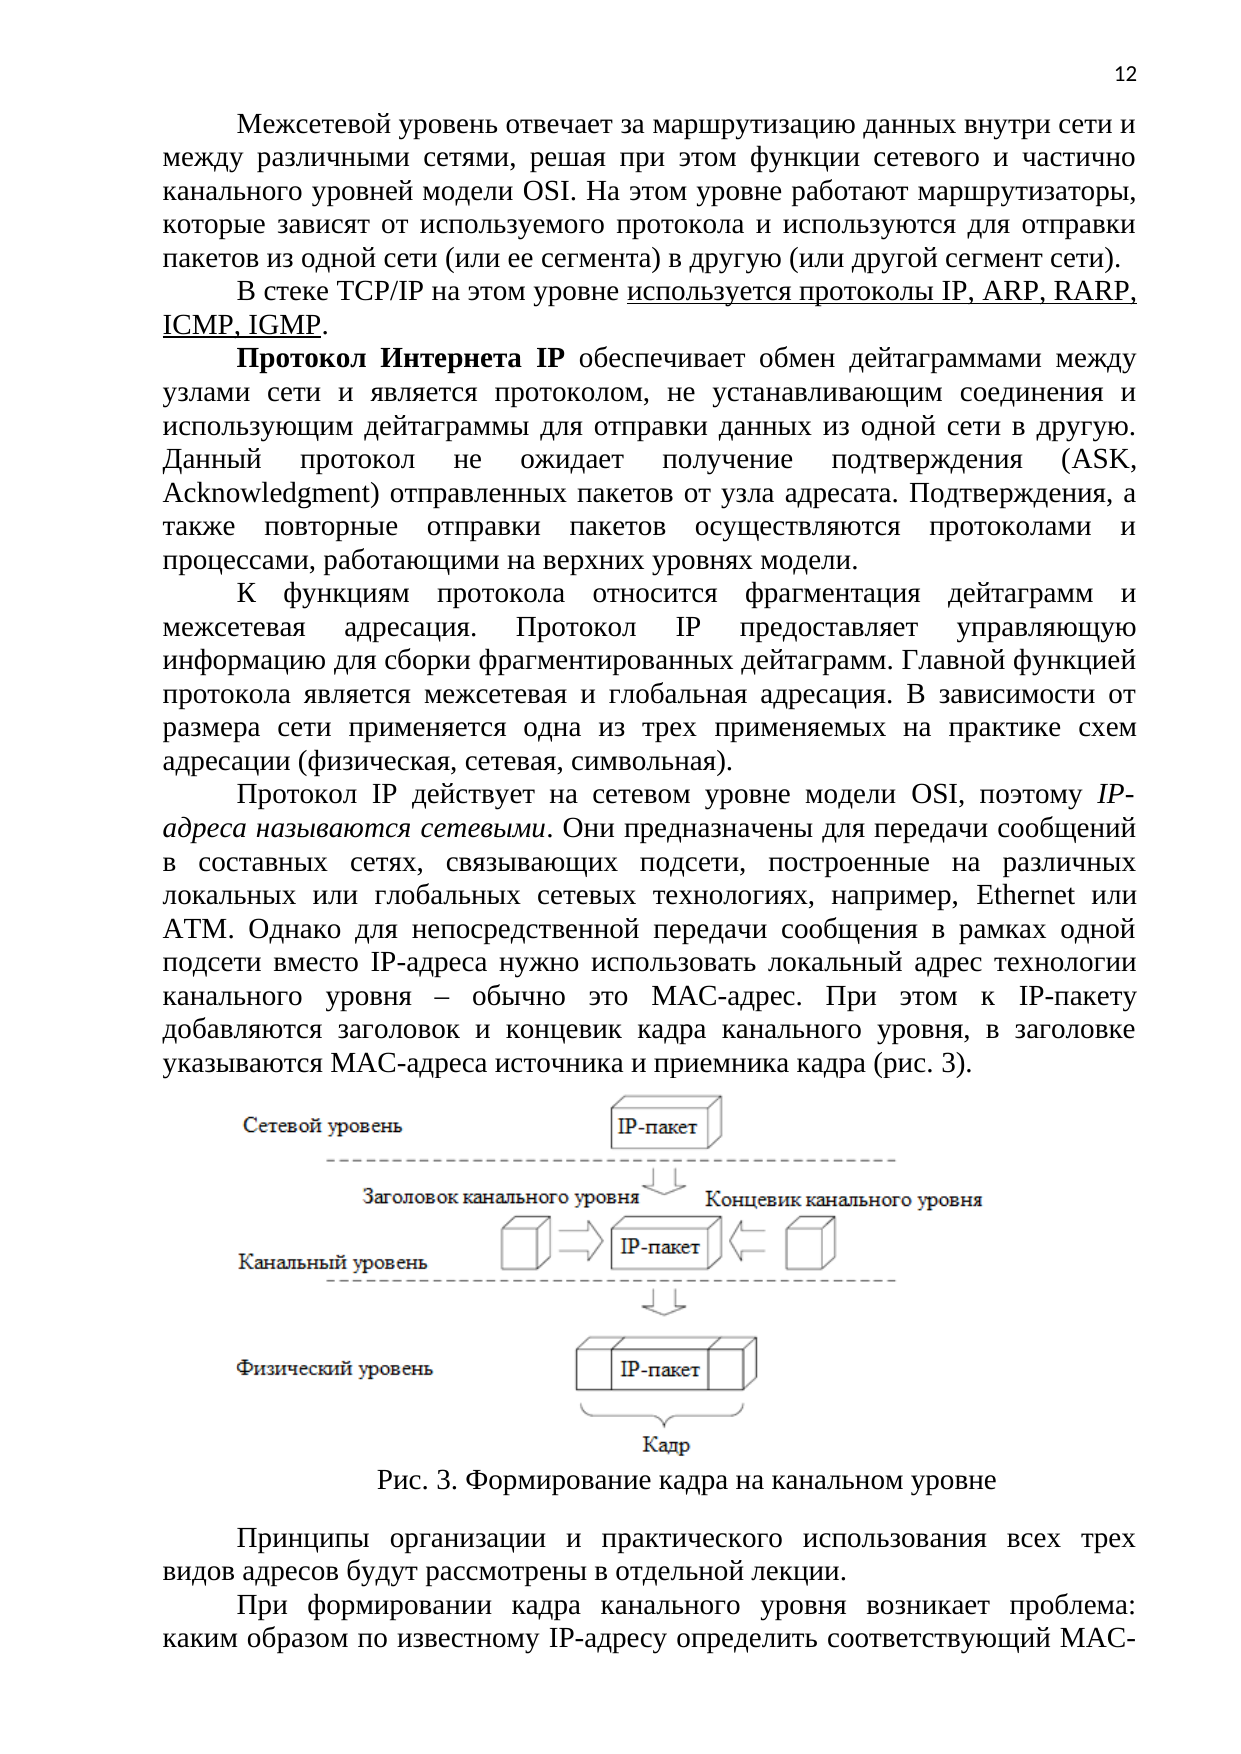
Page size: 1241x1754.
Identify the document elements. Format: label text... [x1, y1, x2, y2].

text К функциям протокола относится фрагментация дейтаграмм и межсетевая адресация. Протокол IP предоставляет управляющую информацию для сборки фрагментированных дейтаграмм. Главной функцией протокола является межсетевая и глобальная адресация. В зависимости от размера сети применяется одна из трех применяемых на практике схем адресации (физическая, сетевая, символьная). [162, 575, 1137, 777]
text Межсетевой уровень отвечает за маршрутизацию данных внутри сети и между различными сетями, решая при этом функции сетевого и частично канального уровней модели OSI. На этом уровне работают маршрутизаторы, которые зависят от используемого протокола и используются для отправки пакетов из одной сети (или ее сегмента) в другую (или другой сегмент сети). [162, 106, 1137, 273]
text Протокол Интернета IP обеспечивает обмен дейтаграммами между узлами сети и является протоколом, не устанавливающим соединения и использующим дейтаграммы для отправки данных из одной сети в другую. Данный протокол не ожидает получение подтверждения (ASK, Acknowledgment) отправленных пакетов от узла адресата. Подтверждения, а также повторные отправки пакетов осуществляются протоколами и процессами, работающими на верхних уровнях модели. [162, 341, 1137, 575]
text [162, 1587, 1137, 1654]
text Принципы организации и практического использования всех трех видов адресов будут рассмотрены в отдельной лекции. [162, 1520, 1137, 1587]
text Рис. 3. Формирование кадра на канальном уровне [162, 1462, 1137, 1496]
text В стеке TCP/IP на этом уровне используется протоколы IP, ARP, RARP, ICMP, IGMP. [162, 273, 1137, 341]
picture [236, 1078, 986, 1463]
text Протокол IP действует на сетевом уровне модели OSI, поэтому IP-адреса называются сетевыми. Они предназначены для передачи сообщений в составных сетях, связывающих подсети, построенные на различных локальных или глобальных сетевых технологиях, например, Ethernet или ATM. Однако для непосредственной передачи сообщения в рамках одной подсети вместо IP-адреса нужно использовать локальный адрес технологии канального уровня – обычно это МАС-адрес. При этом к IP-пакету добавляются заголовок и концевик кадра канального уровня, в заголовке указываются МАС-адреса источника и приемника кадра (рис. 3). [162, 777, 1137, 1078]
